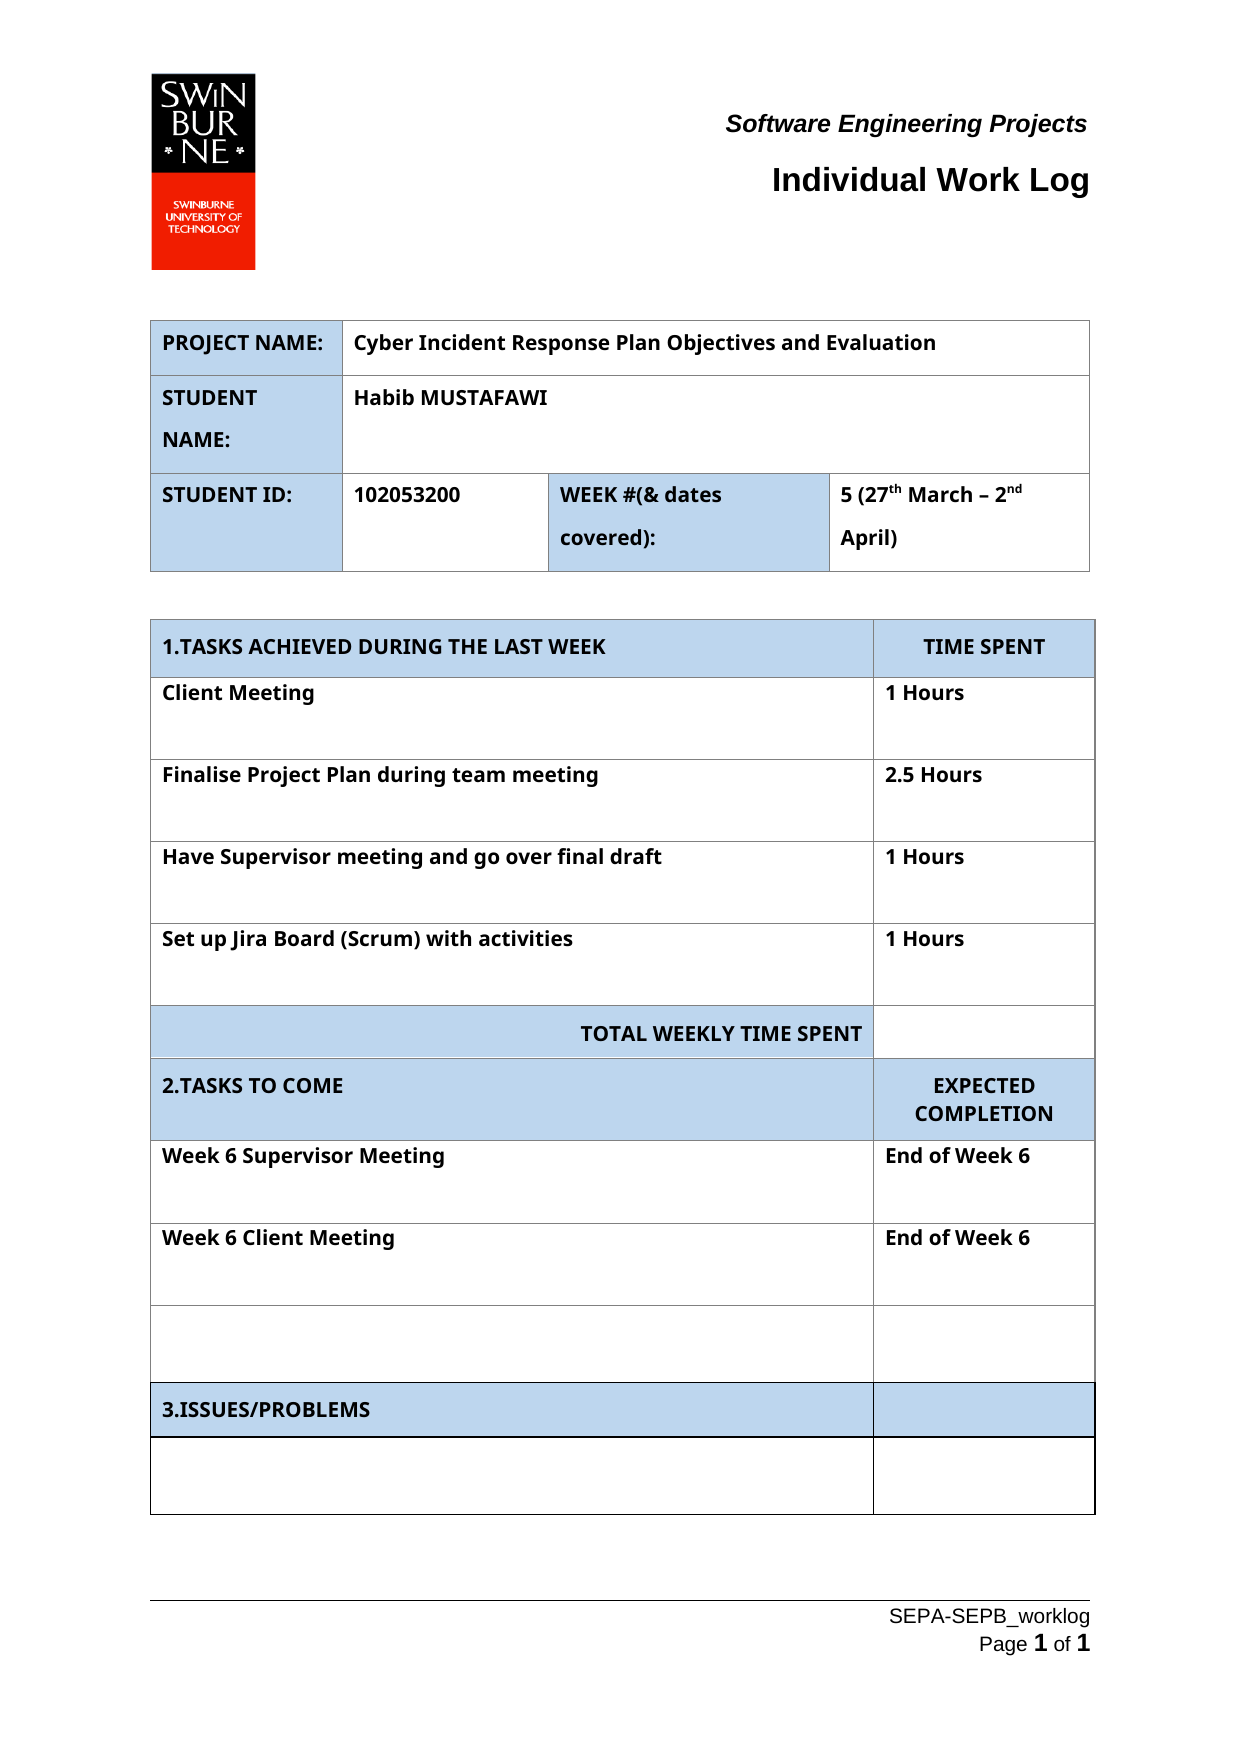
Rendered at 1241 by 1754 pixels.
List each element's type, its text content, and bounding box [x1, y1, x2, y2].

table_cell TOTAL WEEKLY TIME SPENT [151, 1006, 873, 1057]
table_cell 1 Hours [874, 924, 1094, 1005]
table_cell [874, 1383, 1094, 1436]
picture [151, 73, 256, 270]
table_cell STUDENT NAME: [151, 376, 342, 473]
table_cell [874, 1438, 1094, 1514]
table_cell [151, 1438, 873, 1514]
table_cell Week 6 Supervisor Meeting [151, 1141, 873, 1222]
table_header 1.TASKS ACHIEVED DURING THE LAST WEEK [151, 620, 873, 677]
table_cell Set up Jira Board (Scrum) with activities [151, 924, 873, 1005]
table_header Cyber Incident Response Plan Objectives and Evaluation [343, 321, 1089, 375]
table_cell End of Week 6 [874, 1224, 1094, 1304]
table_cell End of Week 6 [874, 1141, 1094, 1222]
table_cell WEEK #(& dates covered): [549, 474, 829, 571]
table_cell 3.ISSUES/PROBLEMS [151, 1383, 873, 1436]
table_cell EXPECTED COMPLETION [874, 1059, 1094, 1140]
table_cell [874, 1006, 1094, 1057]
table_cell 1 Hours [874, 842, 1094, 923]
table_cell Week 6 Client Meeting [151, 1224, 873, 1304]
table_cell [874, 1306, 1094, 1382]
table_cell [151, 1306, 873, 1382]
table_cell Habib MUSTAFAWI [343, 376, 1089, 473]
table_cell Have Supervisor meeting and go over final draft [151, 842, 873, 923]
table_header PROJECT NAME: [151, 321, 342, 375]
table_cell 102053200 [343, 474, 548, 571]
table_cell 1 Hours [874, 678, 1094, 759]
table_cell 5 (27th March – 2nd April) [830, 474, 1089, 571]
table_header TIME SPENT [874, 620, 1094, 677]
table_cell 2.5 Hours [874, 760, 1094, 841]
table_cell Finalise Project Plan during team meeting [151, 760, 873, 841]
table_cell 2.TASKS TO COME [151, 1059, 873, 1140]
table_cell STUDENT ID: [151, 474, 342, 571]
table_cell Client Meeting [151, 678, 873, 759]
